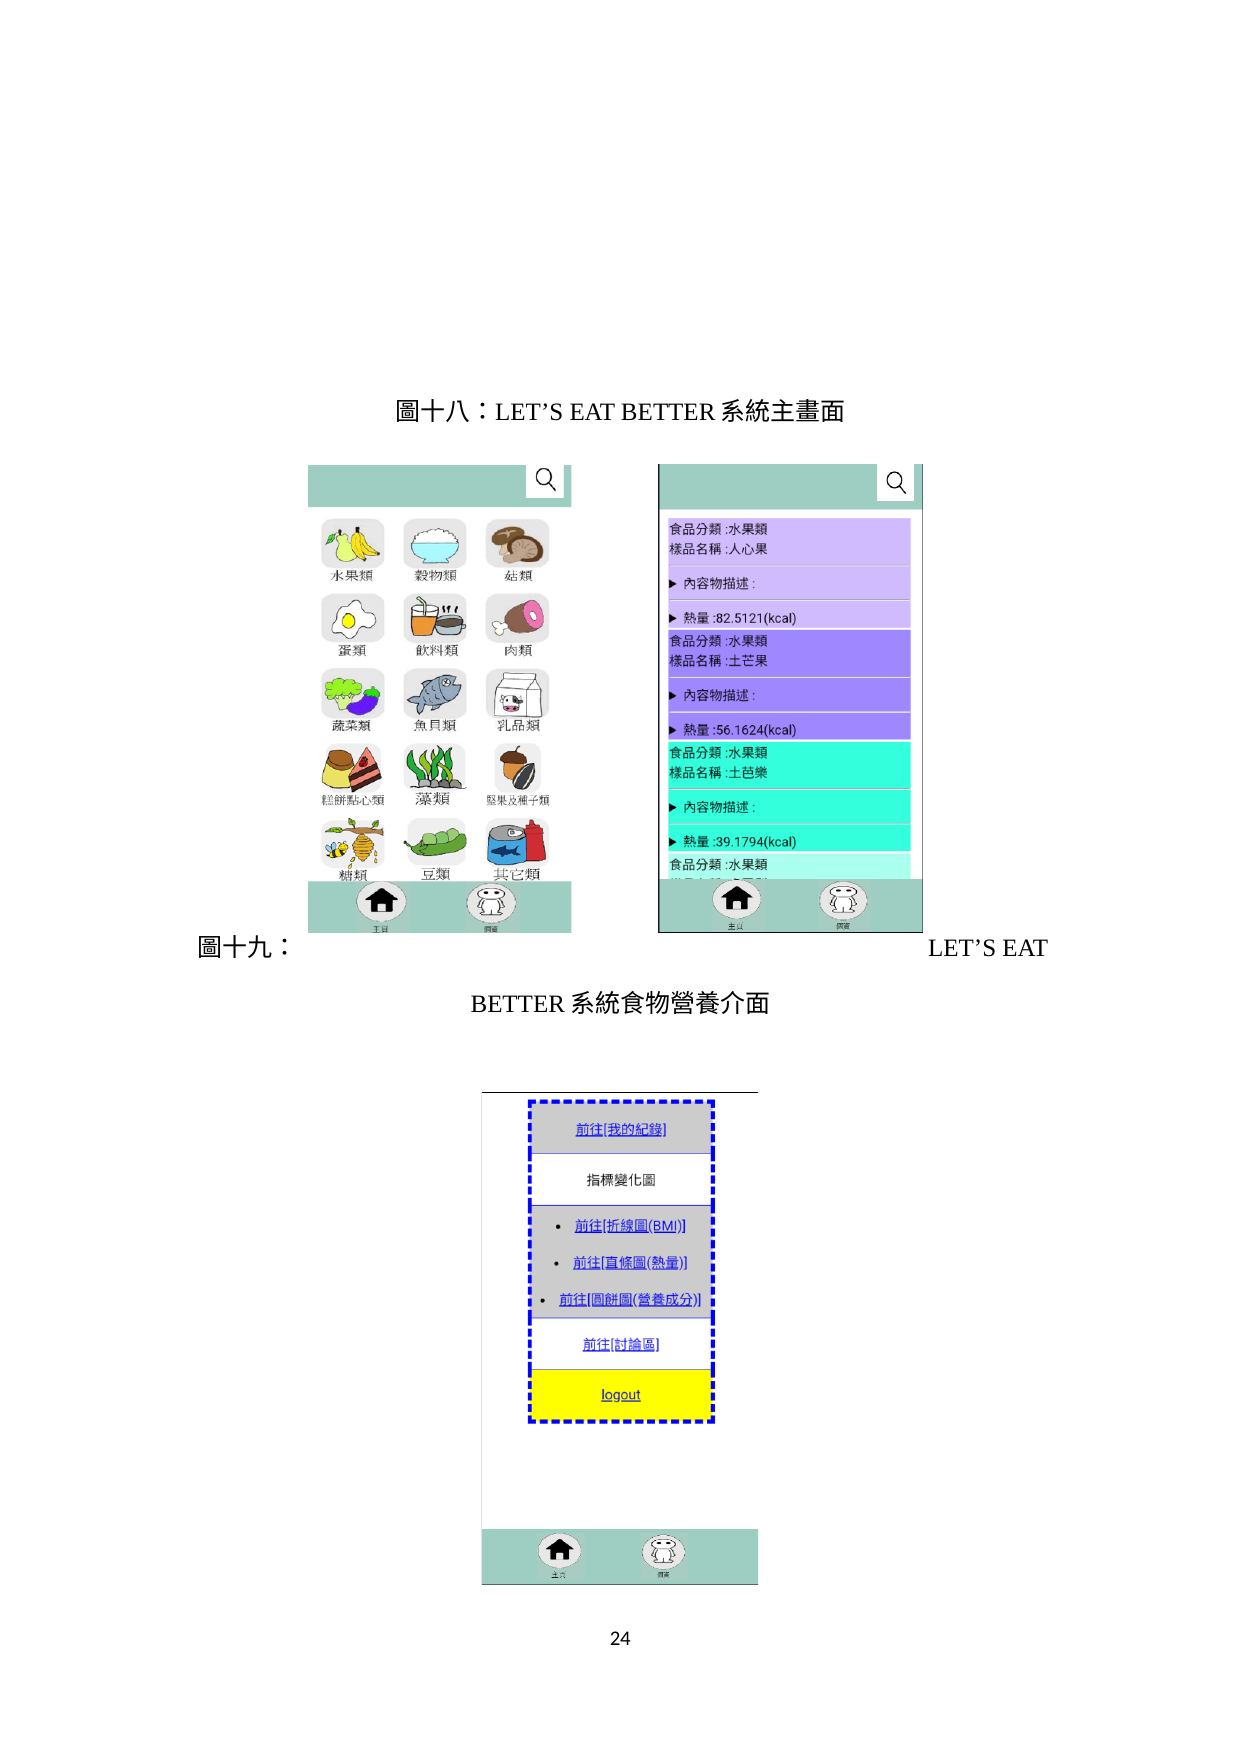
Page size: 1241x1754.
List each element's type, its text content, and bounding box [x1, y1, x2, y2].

text 圖十八：LET’S EAT BETTER系統主畫面 [187, 391, 1053, 428]
picture [481, 1092, 759, 1585]
text 圖十九：LET’S EAT BETTER系統食物營養介面 [187, 926, 1053, 1020]
picture [658, 464, 923, 933]
picture [308, 465, 572, 933]
